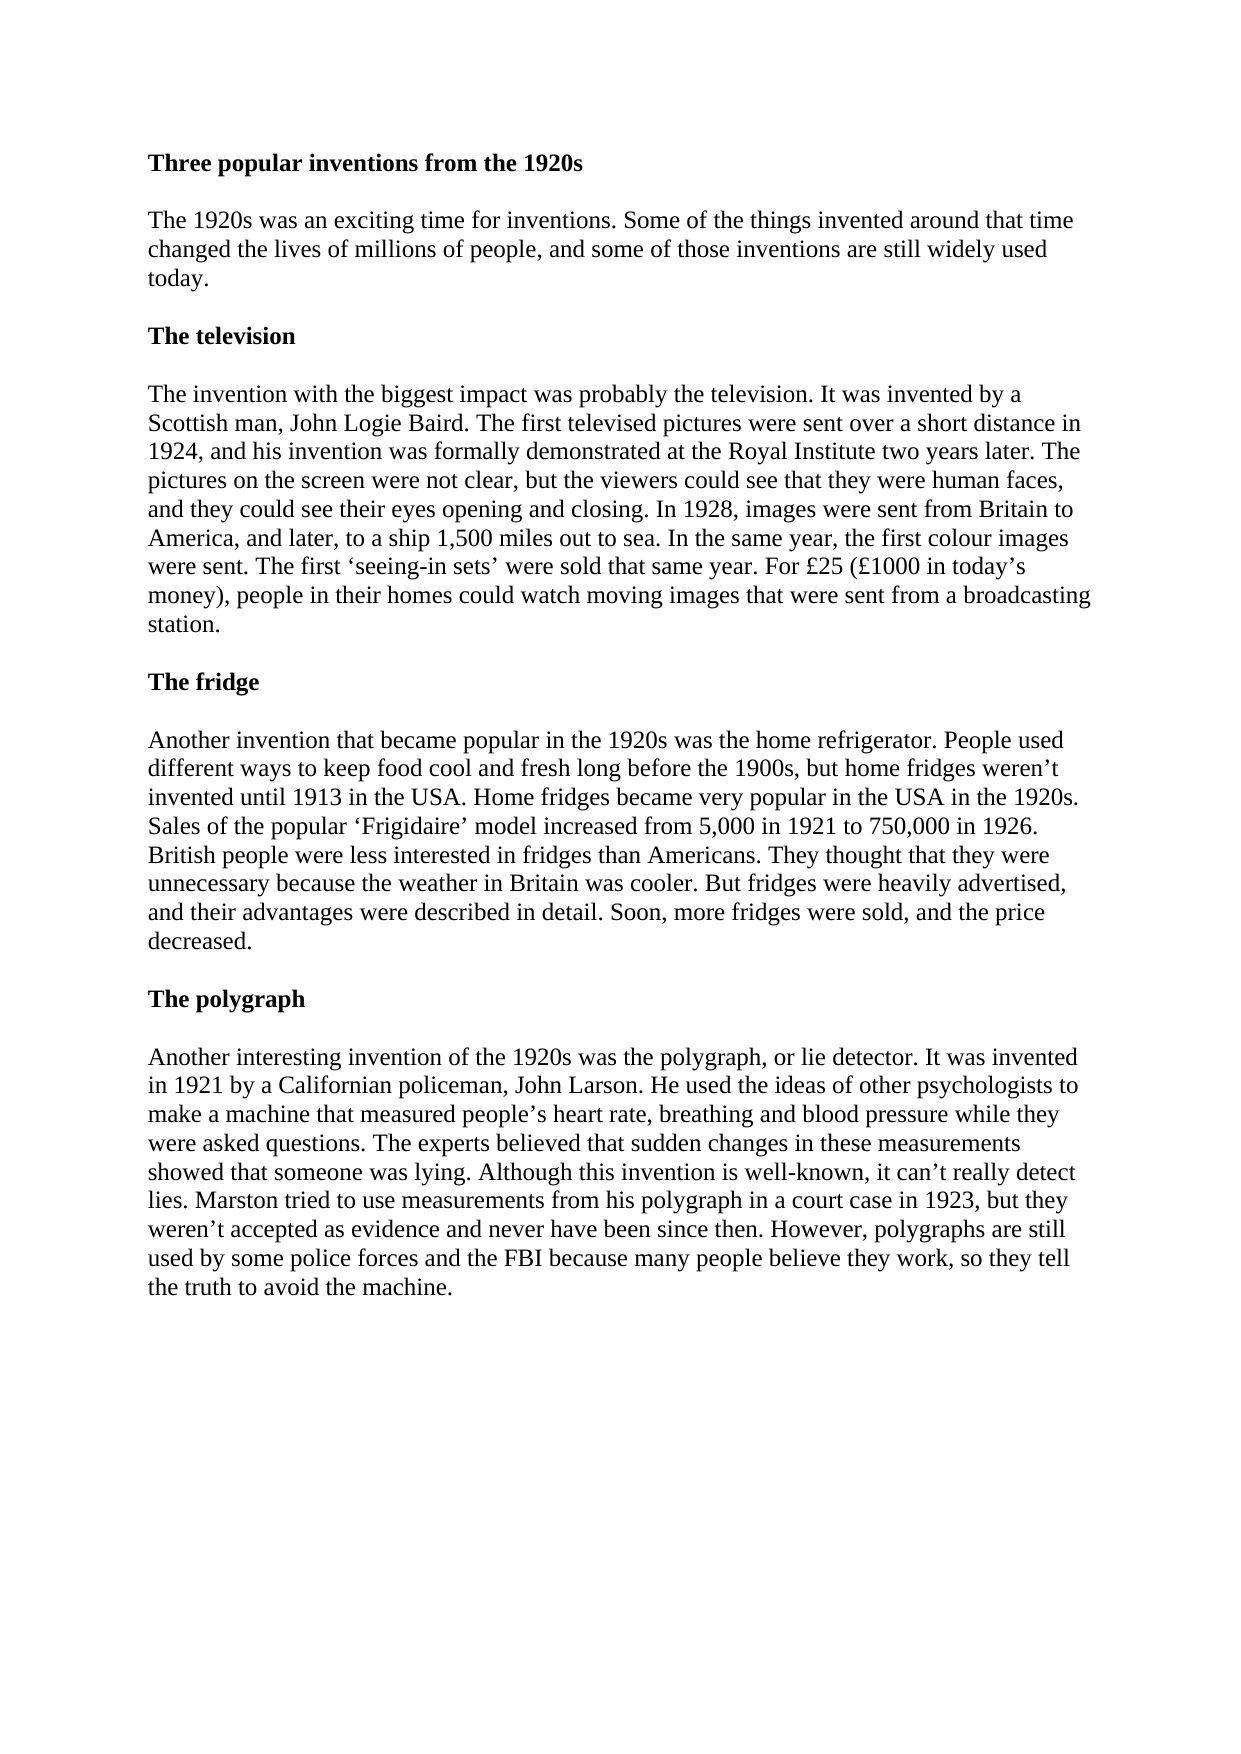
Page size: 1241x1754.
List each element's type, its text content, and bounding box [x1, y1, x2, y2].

text Another interesting invention of the 1920s was the polygraph, or lie detector. It was invented in 1921 by a Californian policeman, John Larson. He used the ideas of other psychologists to make a machine that measured people’s heart rate, breathing and blood pressure while they were asked questions. The experts believed that sudden changes in these measurements showed that someone was lying. Although this invention is well-known, it can’t really detect lies. Marston tried to use measurements from his polygraph in a court case in 1923, but they weren’t accepted as evidence and never have been since then. However, polygraphs are still used by some police forces and the FBI because many people believe they work, so they tell the truth to avoid the machine. [148, 1042, 1093, 1301]
text The invention with the biggest impact was probably the television. It was invented by a Scottish man, John Logie Baird. The first televised pictures were sent over a short distance in 1924, and his invention was formally demonstrated at the Royal Institute two years later. The pictures on the screen were not clear, but the viewers could see that they were human faces, and they could see their eyes opening and closing. In 1928, images were sent from Britain to America, and later, to a ship 1,500 miles out to sea. In the same year, the first colour images were sent. The first ‘seeing-in sets’ were sold that same year. For £25 (£1000 in today’s money), people in their homes could watch moving images that were sent from a broadcasting station. [148, 379, 1093, 638]
text The fridge [148, 667, 1093, 696]
text The polygraph [148, 984, 1093, 1013]
text Another invention that became popular in the 1920s was the home refrigerator. People used different ways to keep food cool and fresh long before the 1900s, but home fridges weren’t invented until 1913 in the USA. Home fridges became very popular in the USA in the 1920s. Sales of the popular ‘Frigidaire’ model increased from 5,000 in 1921 to 750,000 in 1926. British people were less interested in fridges than Americans. They thought that they were unnecessary because the weather in Britain was cooler. But fridges were heavily advertised, and their advantages were described in detail. Soon, more fridges were sold, and the price decreased. [148, 725, 1093, 955]
text The 1920s was an exciting time for inventions. Some of the things invented around that time changed the lives of millions of people, and some of those inventions are still widely used today. [148, 206, 1093, 292]
text Three popular inventions from the 1920s [148, 148, 1093, 176]
text The television [148, 321, 1093, 350]
